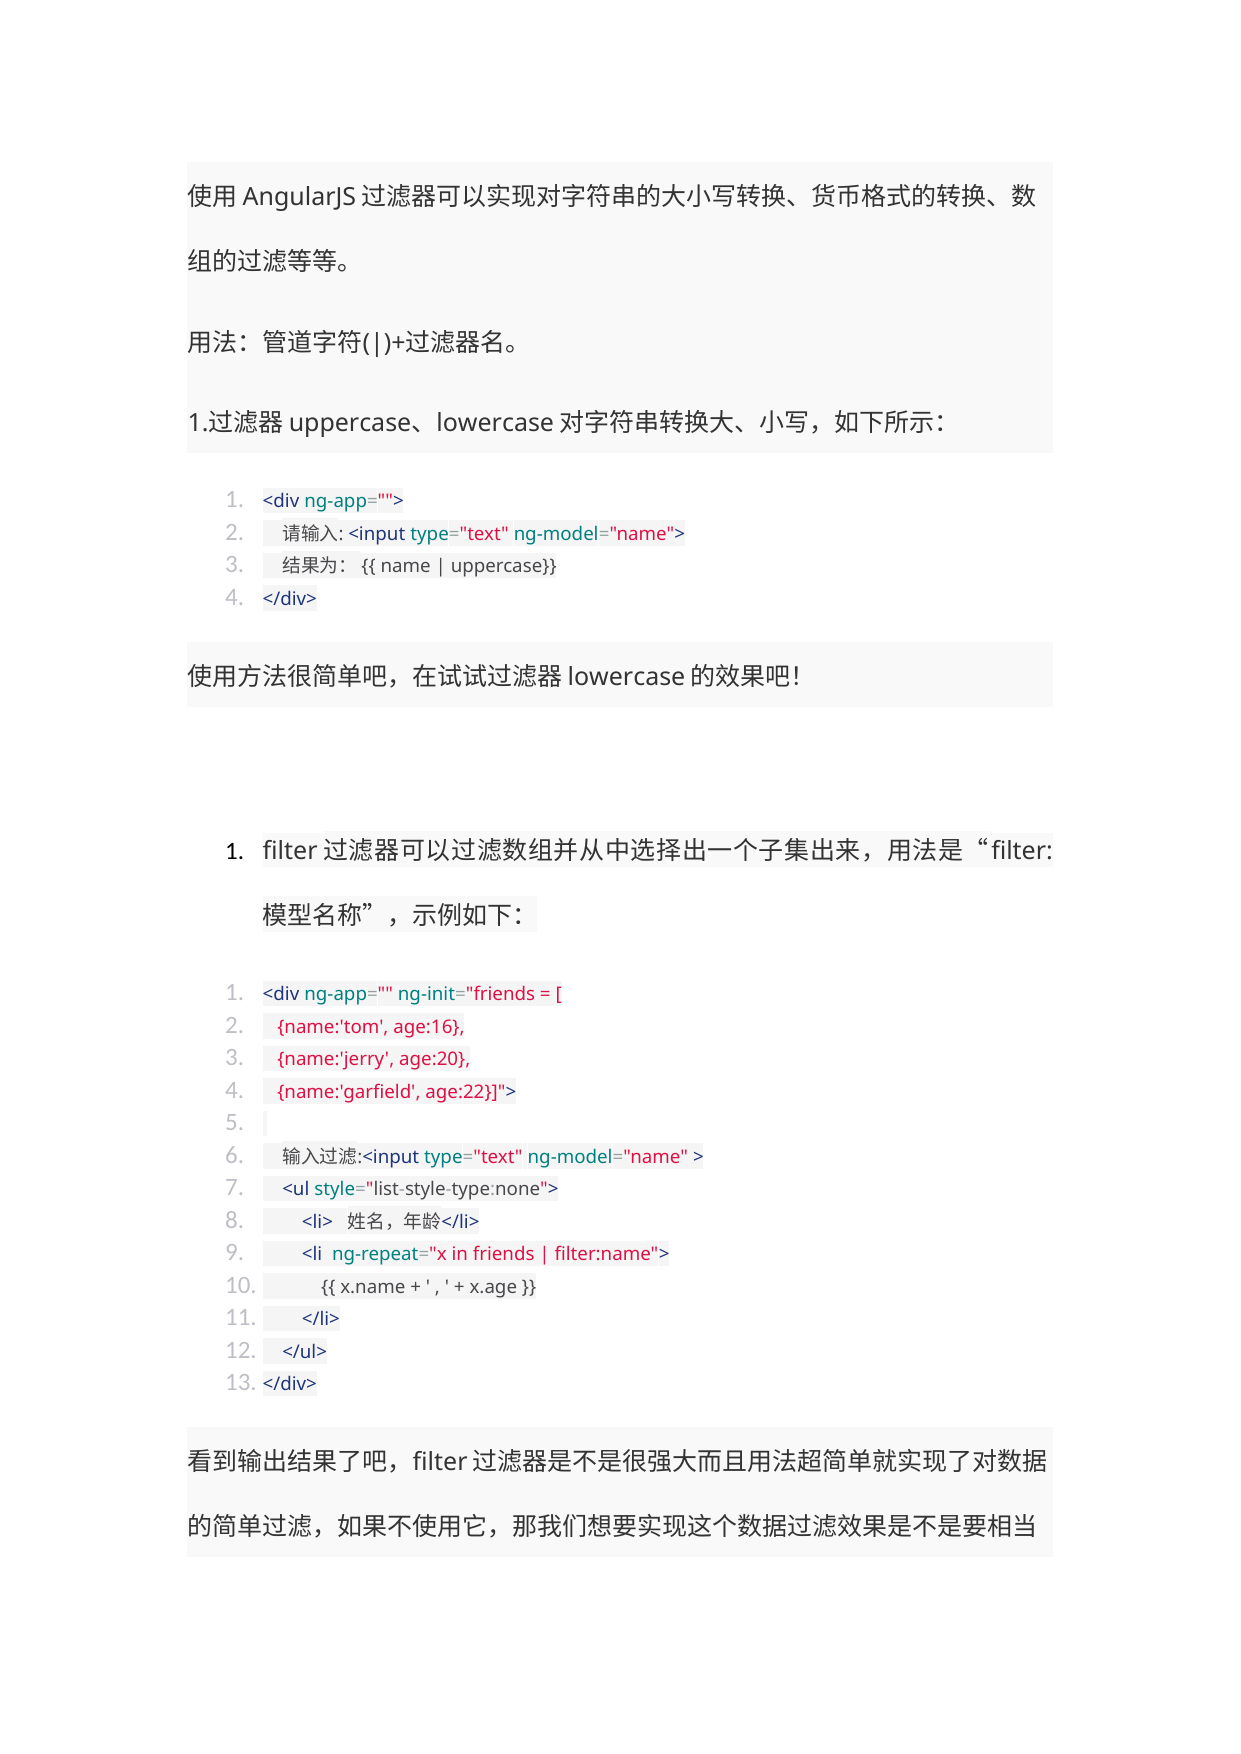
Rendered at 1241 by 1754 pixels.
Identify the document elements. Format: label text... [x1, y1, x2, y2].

list </div> [225, 1366, 1053, 1398]
list <div ng-app=""> [225, 482, 1053, 515]
list {name:'jerry', age:20}, [225, 1041, 1053, 1073]
text 使用方法很简单吧，在试试过滤器lowercase的效果吧！ [187, 642, 1053, 707]
list {name:'tom', age:16}, [225, 1008, 1053, 1041]
list {{ x.name + ' , ' + x.age }} [225, 1268, 1053, 1301]
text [187, 1427, 1053, 1557]
list </div> [225, 580, 1053, 612]
list <li> 姓名，年龄</li> [225, 1203, 1053, 1236]
text 1.过滤器uppercase、lowercase对字符串转换大、小写，如下所示： [187, 388, 1053, 453]
list 请输入: <input type="text" ng-model="name"> [225, 515, 1053, 547]
list <ul style="list-style-type:none"> [225, 1171, 1053, 1203]
list <div ng-app="" ng-init="friends = [ [225, 976, 1053, 1008]
text 用法：管道字符(|)+过滤器名。 [187, 308, 1053, 373]
list 结果为： {{ name | uppercase}} [225, 547, 1053, 580]
list </ul> [225, 1333, 1053, 1366]
list filter过滤器可以过滤数组并从中选择出一个子集出来，用法是“filter:模型名称”，示例如下： [225, 816, 1053, 946]
list <li ng-repeat="x in friends | filter:name"> [225, 1236, 1053, 1268]
list </li> [225, 1301, 1053, 1333]
list {name:'garfield', age:22}]"> [225, 1073, 1053, 1106]
text 使用AngularJS过滤器可以实现对字符串的大小写转换、货币格式的转换、数组的过滤等等。 [187, 162, 1053, 292]
list 输入过滤:<input type="text" ng-model="name" > [225, 1138, 1053, 1171]
